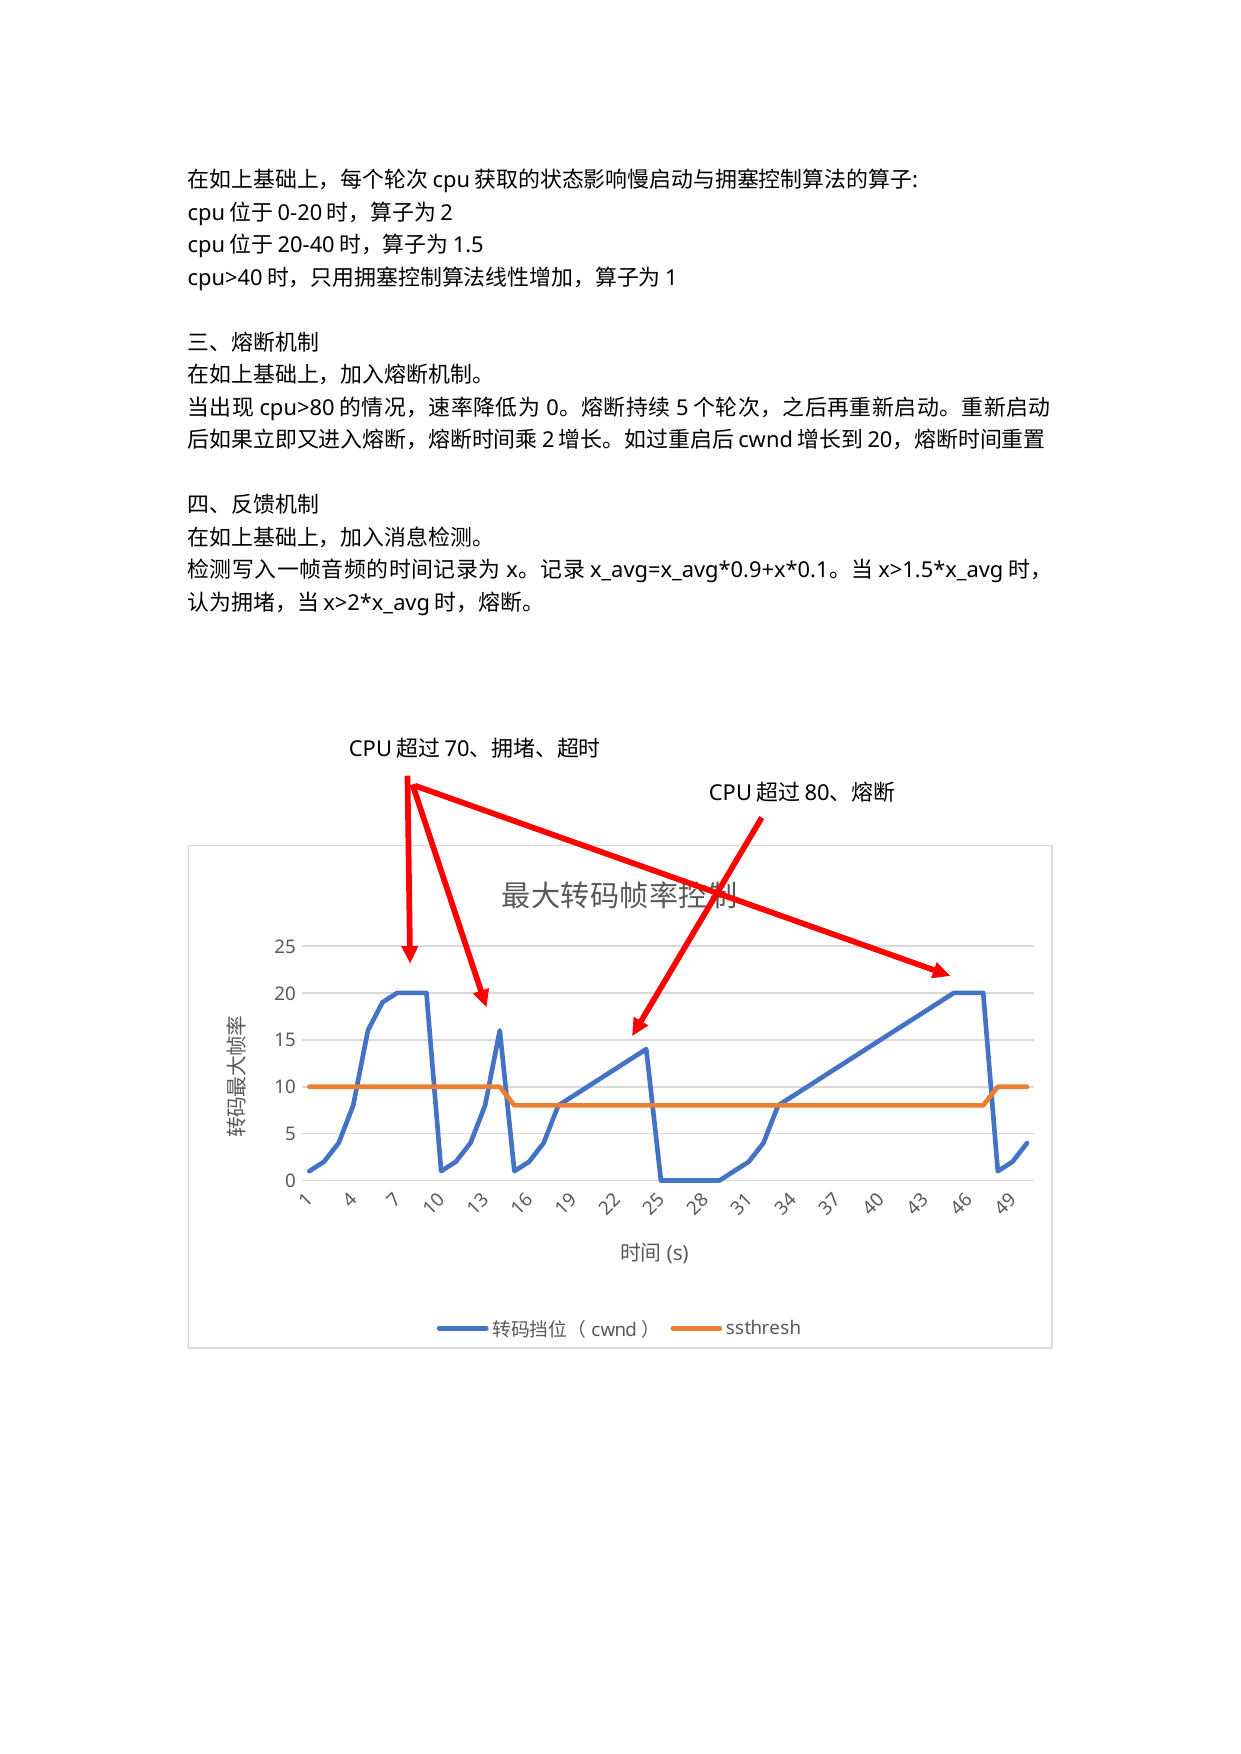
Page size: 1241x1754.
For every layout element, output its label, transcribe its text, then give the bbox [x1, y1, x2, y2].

text 三、熔断机制 [187, 324, 1053, 357]
text 四、反馈机制 [187, 487, 1053, 519]
text 在如上基础上，每个轮次cpu获取的状态影响慢启动与拥塞控制算法的算子: [187, 162, 1053, 194]
text 检测写入一帧音频的时间记录为x。记录x_avg=x_avg*0.9+x*0.1。当x>1.5*x_avg时，认为拥堵，当x>2*x_avg时，熔断。 [187, 552, 1053, 617]
text 当出现cpu>80的情况，速率降低为0。熔断持续5个轮次，之后再重新启动。重新启动后如果立即又进入熔断，熔断时间乘2增长。如过重启后cwnd增长到20，熔断时间重置 [187, 389, 1053, 454]
text cpu位于0-20时，算子为2 [187, 194, 1053, 227]
text cpu位于20-40时，算子为1.5 [187, 227, 1053, 259]
text cpu>40时，只用拥塞控制算法线性增加，算子为1 [187, 259, 1053, 292]
text 在如上基础上，加入熔断机制。 [187, 357, 1053, 389]
text 在如上基础上，加入消息检测。 [187, 519, 1053, 552]
